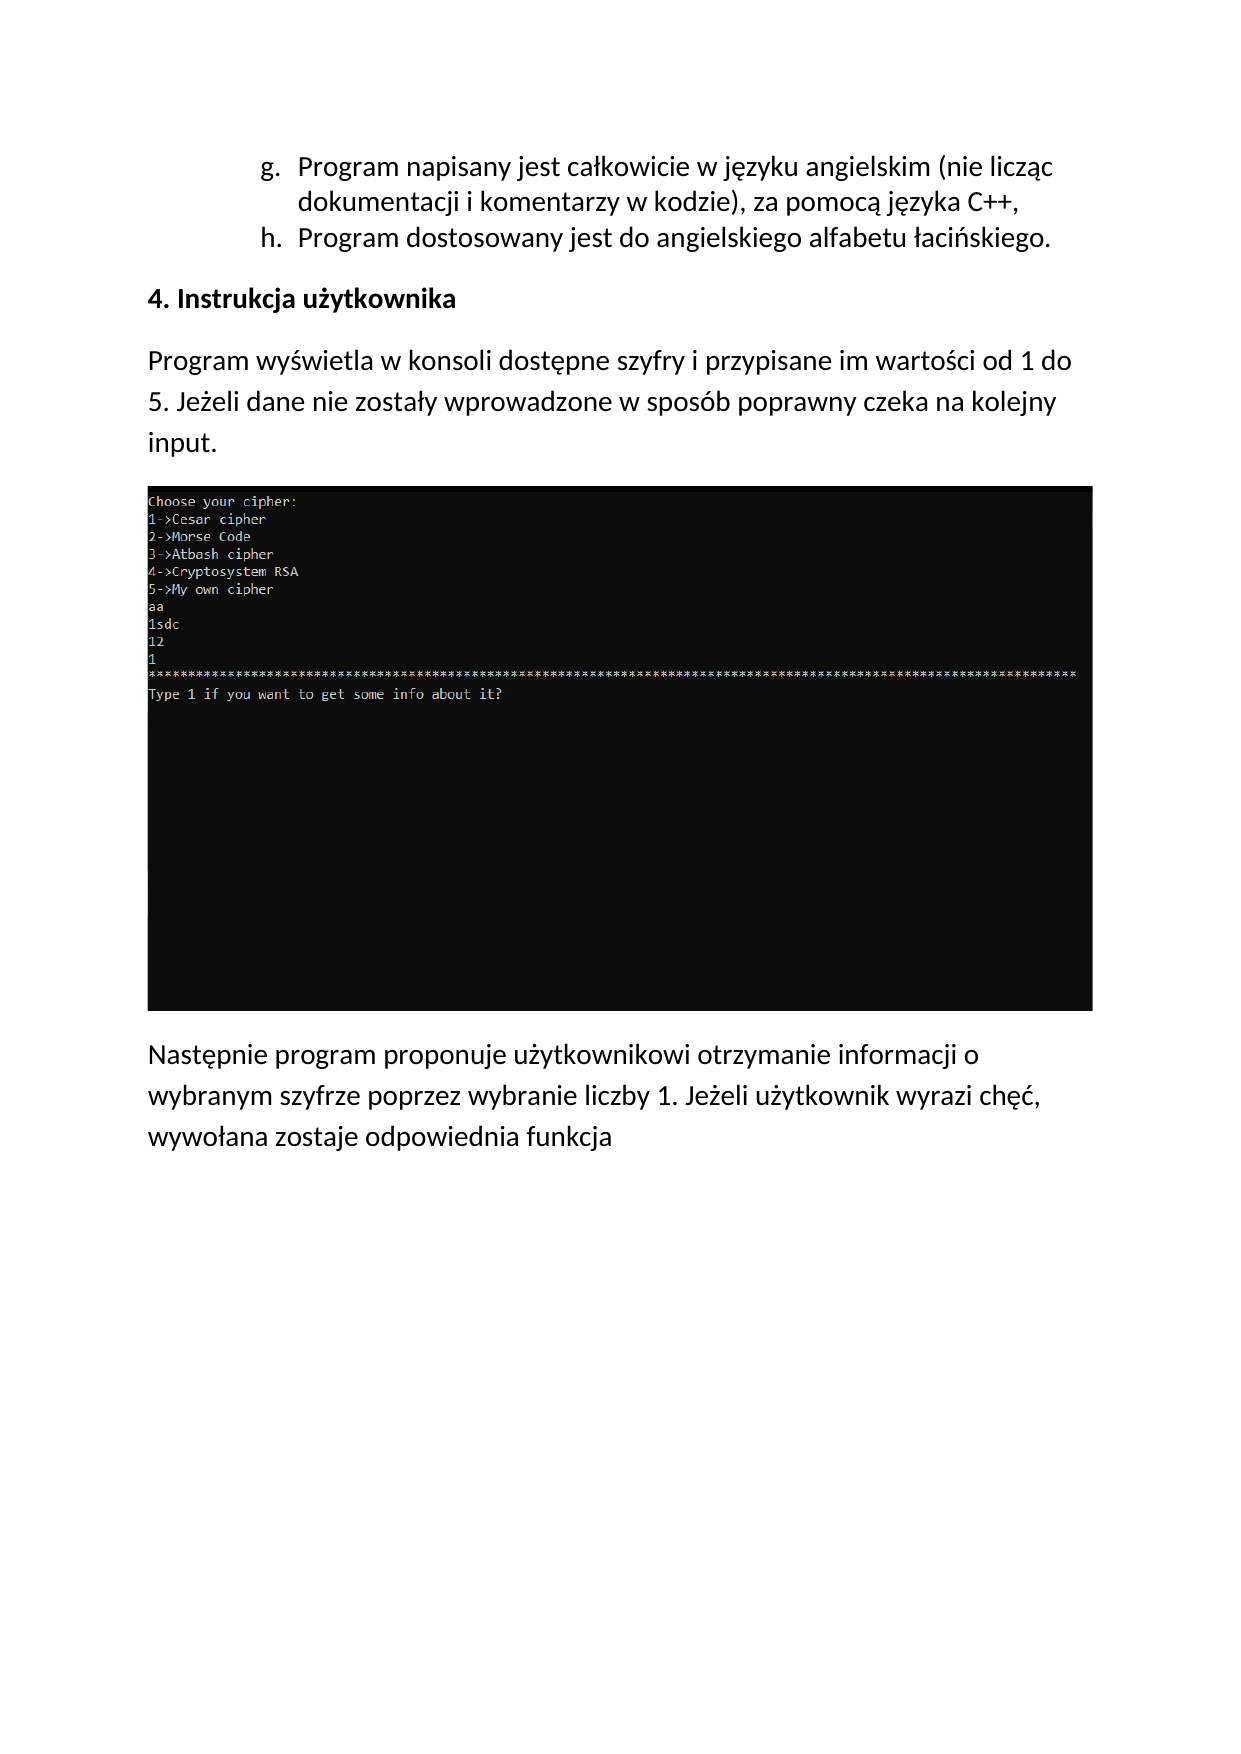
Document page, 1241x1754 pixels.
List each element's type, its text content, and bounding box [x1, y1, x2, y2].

text Następnie program proponuje użytkownikowi otrzymanie informacji o wybranym szyfrze poprzez wybranie liczby 1. Jeżeli użytkownik wyrazi chęć, wywołana zostaje odpowiednia funkcja [148, 1036, 1093, 1153]
text Program wyświetla w konsoli dostępne szyfry i przypisane im wartości od 1 do 5. Jeżeli dane nie zostały wprowadzone w sposób poprawny czeka na kolejny input. [148, 342, 1093, 460]
picture [147, 486, 1093, 1011]
list Program napisany jest całkowicie w języku angielskim (nie licząc dokumentacji i komentarzy w kodzie), za pomocą języka C++, [260, 148, 1093, 219]
list Program dostosowany jest do angielskiego alfabetu łacińskiego. [260, 219, 1093, 254]
text 4. Instrukcja użytkownika [148, 281, 1093, 316]
